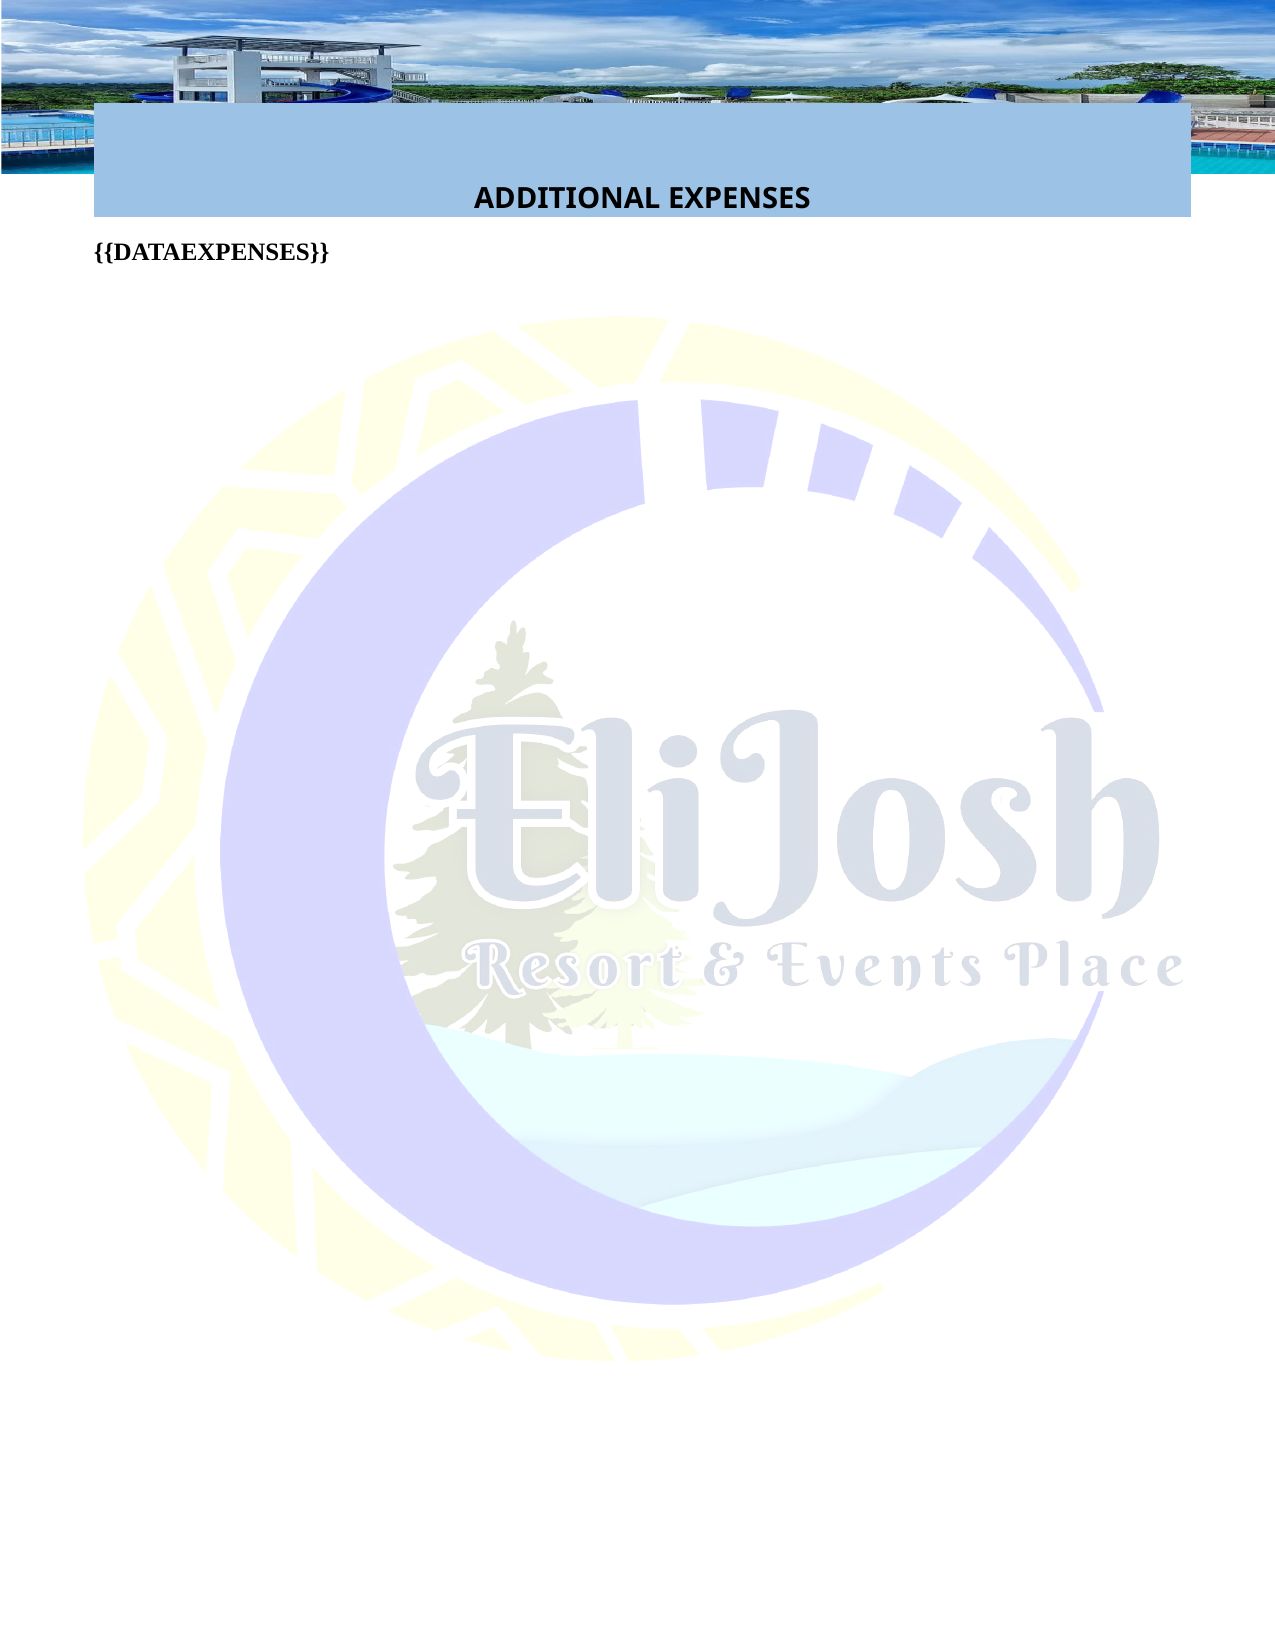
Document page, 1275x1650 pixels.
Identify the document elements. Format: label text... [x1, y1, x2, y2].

text ADDITIONAL EXPENSES [94, 103, 1191, 217]
picture [1, 0, 1275, 174]
text {{DATAEXPENSES}} [94, 237, 1191, 265]
